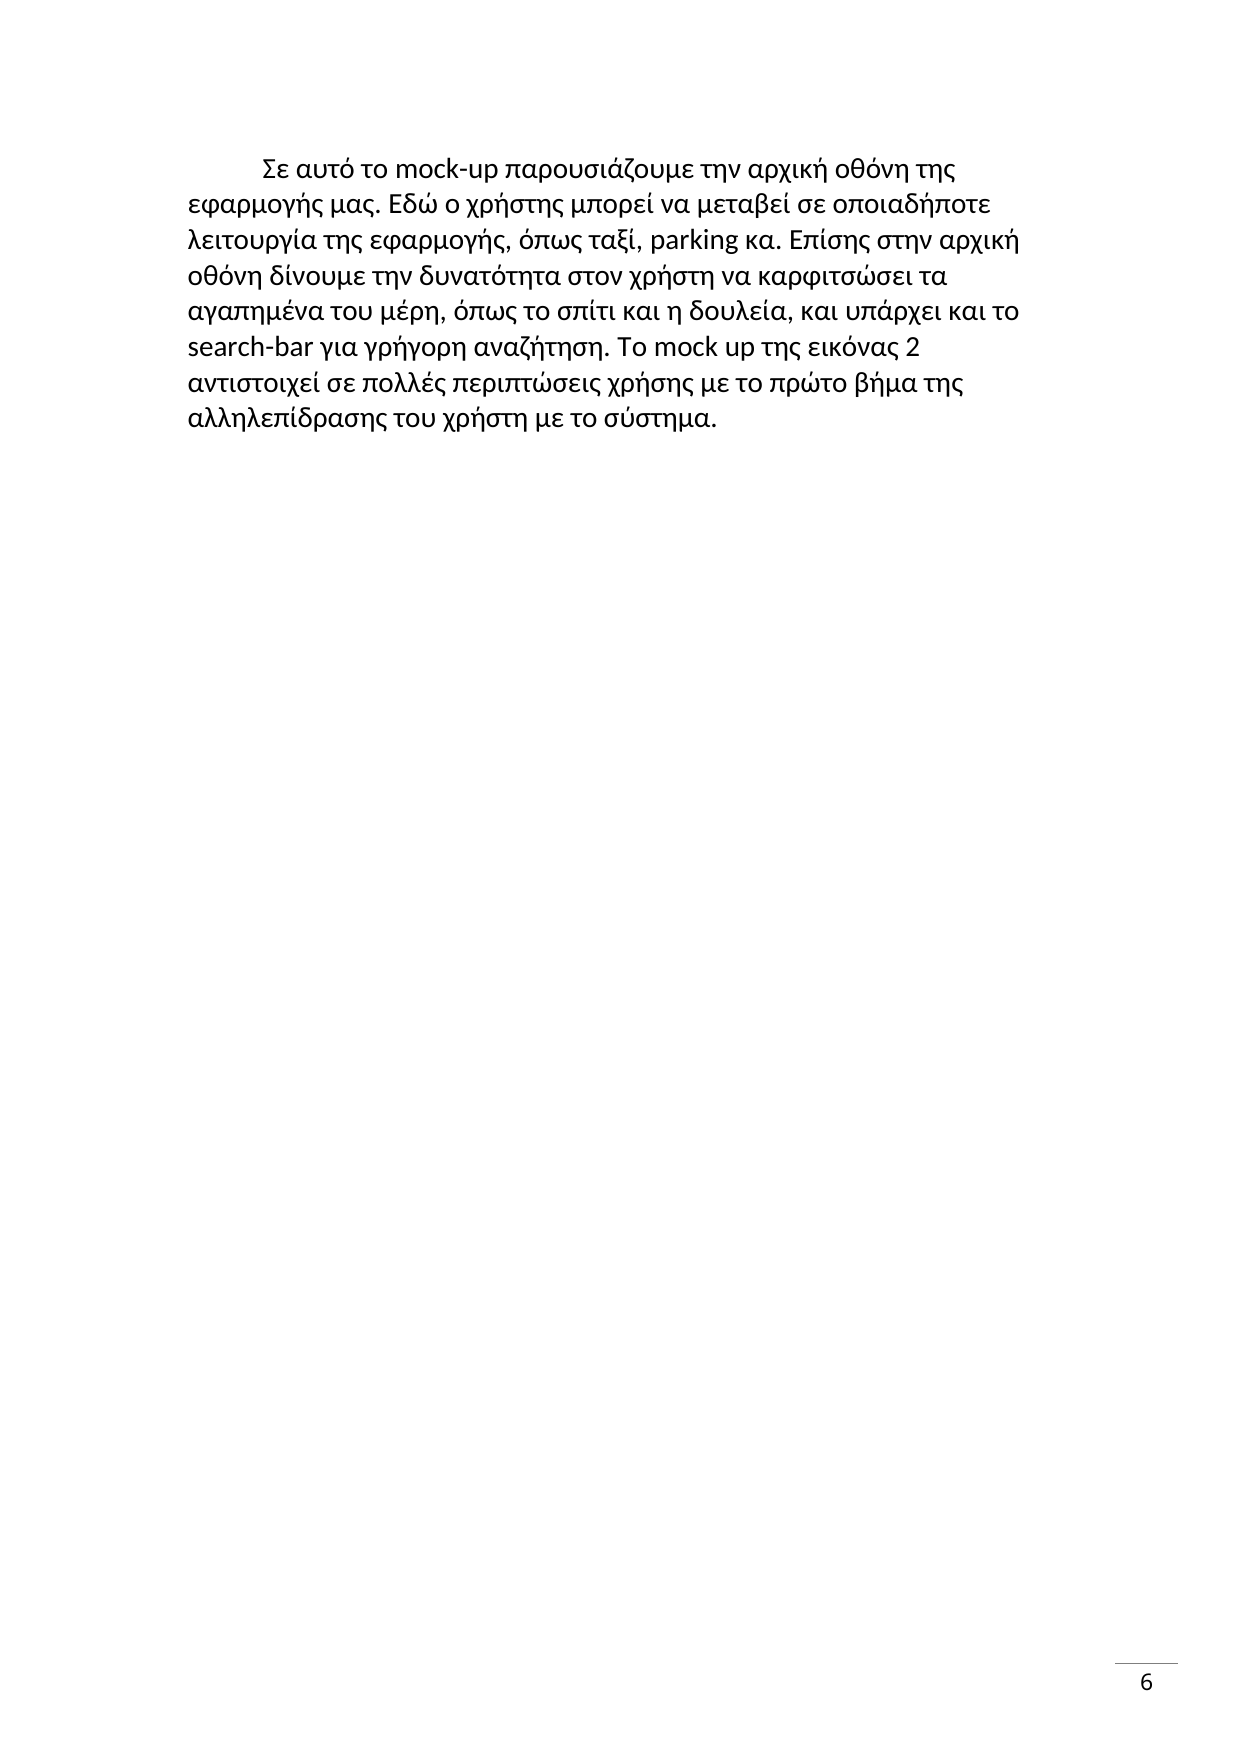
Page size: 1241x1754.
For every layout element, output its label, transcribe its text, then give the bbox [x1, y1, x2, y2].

text Σε αυτό το mock-up παρουσιάζουμε την αρχική οθόνη της εφαρμογής μας. Εδώ ο χρήστης μπορεί να μεταβεί σε οποιαδήποτε λειτουργία της εφαρμογής, όπως ταξί, parking κα. Επίσης στην αρχική οθόνη δίνουμε την δυνατότητα στον χρήστη να καρφιτσώσει τα αγαπημένα του μέρη, όπως το σπίτι και η δουλεία, και υπάρχει και το search-bar για γρήγορη αναζήτηση. Το mock up της εικόνας 2 αντιστοιχεί σε πολλές περιπτώσεις χρήσης με το πρώτο βήμα της αλληλεπίδρασης του χρήστη με το σύστημα. [187, 150, 1053, 435]
